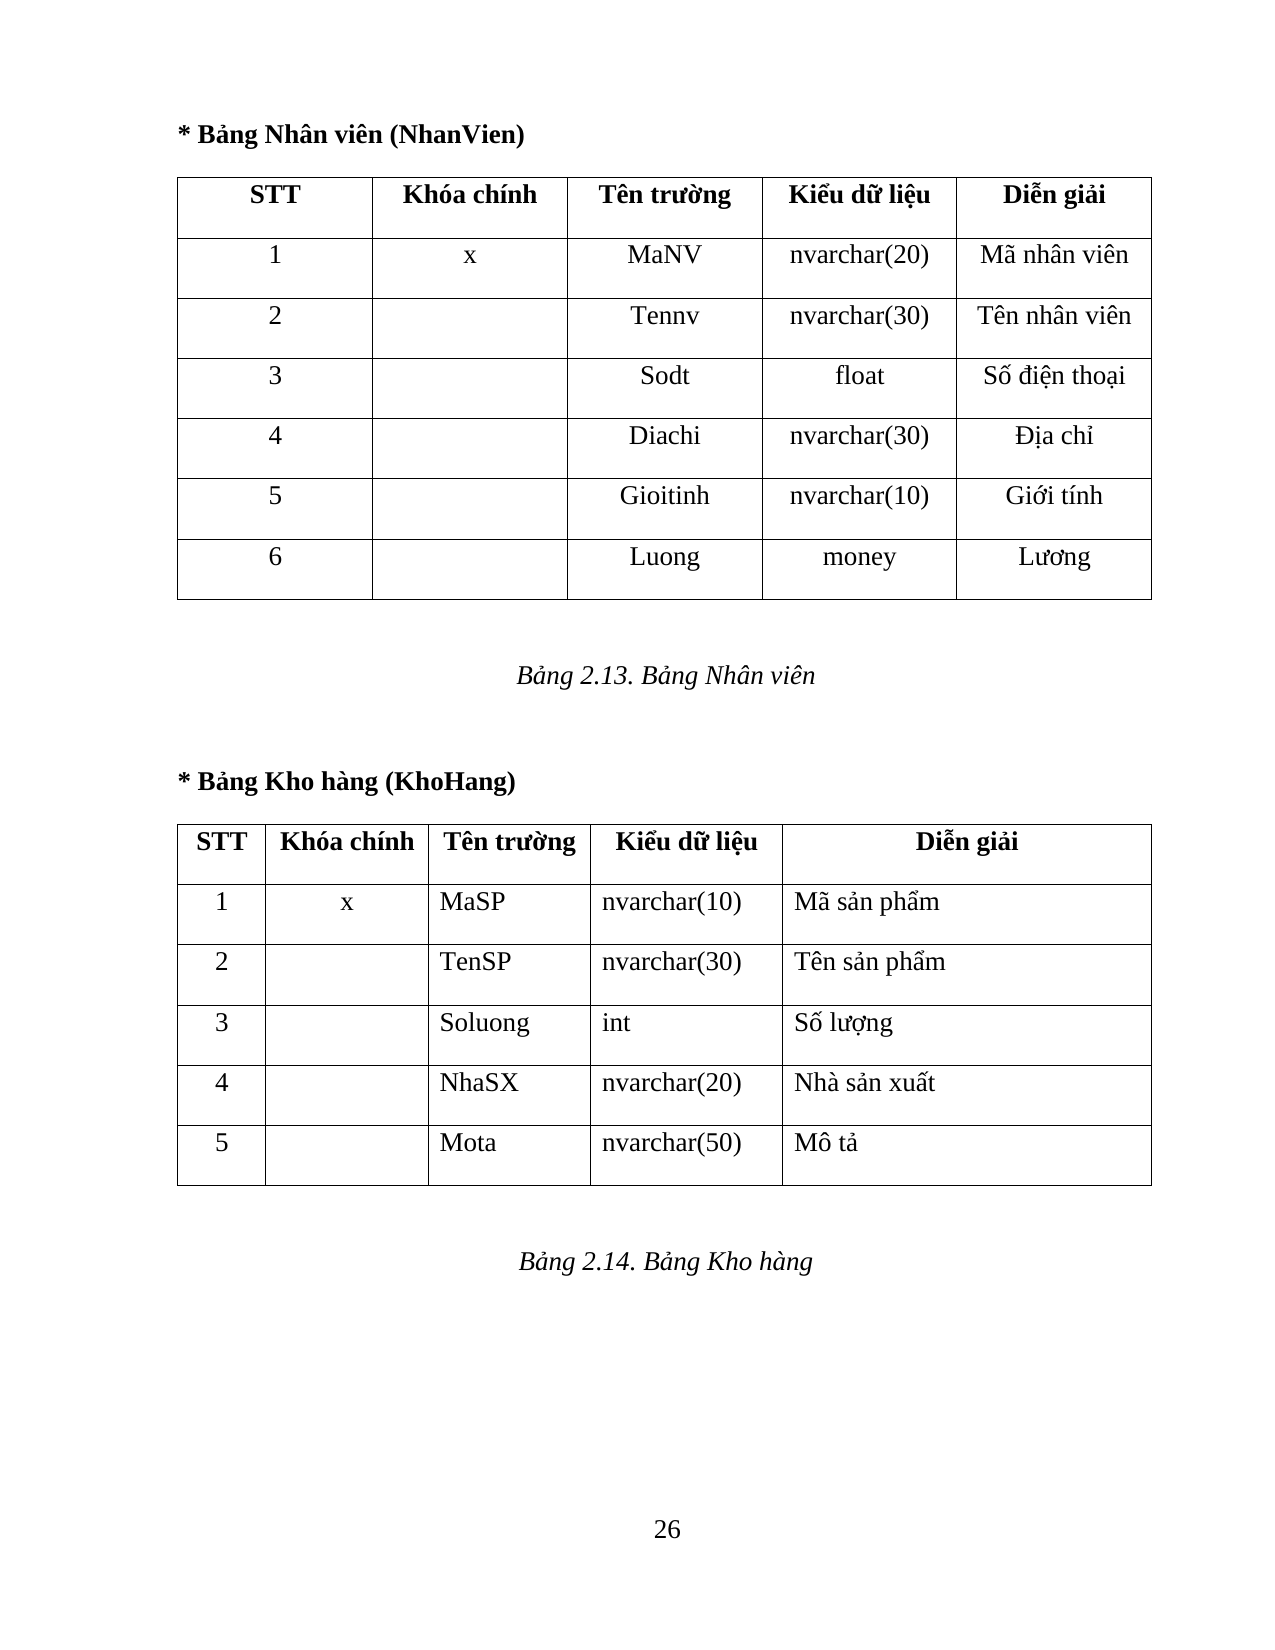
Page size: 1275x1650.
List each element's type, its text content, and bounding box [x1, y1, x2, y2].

table_cell [373, 299, 567, 358]
table_cell x [266, 885, 428, 944]
table_cell Giới tính [957, 479, 1151, 538]
table_header Kiểu dữ liệu [591, 825, 782, 884]
table_cell Sodt [568, 359, 762, 418]
table_cell Gioitinh [568, 479, 762, 538]
table_cell Tên sản phẩm [783, 945, 1151, 1004]
table_header Diễn giải [783, 825, 1151, 884]
table_cell MaSP [429, 885, 590, 944]
table_cell [266, 1066, 428, 1125]
table_cell [266, 1126, 428, 1185]
table_cell Mã sản phẩm [783, 885, 1151, 944]
table_cell [266, 1006, 428, 1065]
table_cell [373, 419, 567, 478]
table_cell Nhà sản xuất [783, 1066, 1151, 1125]
list * Bảng Nhân viên (NhanVien) [177, 118, 1157, 149]
table_cell 4 [178, 419, 372, 478]
table_cell 3 [178, 359, 372, 418]
table_cell NhaSX [429, 1066, 590, 1125]
table_cell Diachi [568, 419, 762, 478]
table_header STT [178, 825, 265, 884]
table_cell Mã nhân viên [957, 239, 1151, 298]
table_header Tên trường [429, 825, 590, 884]
table_cell nvarchar(20) [591, 1066, 782, 1125]
table_header Tên trường [568, 178, 762, 237]
table_cell [266, 945, 428, 1004]
table_cell 1 [178, 885, 265, 944]
table_cell nvarchar(30) [763, 419, 956, 478]
table_header STT [178, 178, 372, 237]
table_cell 4 [178, 1066, 265, 1125]
table_cell Luong [568, 540, 762, 599]
list * Bảng Kho hàng (KhoHang) [177, 765, 1157, 796]
table_cell TenSP [429, 945, 590, 1004]
table_header Khóa chính [373, 178, 567, 237]
table_cell nvarchar(50) [591, 1126, 782, 1185]
text Bảng 2.14. Bảng Kho hàng [177, 1245, 1157, 1277]
table_cell [373, 359, 567, 418]
table_cell 5 [178, 479, 372, 538]
table_cell nvarchar(30) [591, 945, 782, 1004]
table_cell 3 [178, 1006, 265, 1065]
table_cell MaNV [568, 239, 762, 298]
table_cell Số điện thoại [957, 359, 1151, 418]
table_cell Số lượng [783, 1006, 1151, 1065]
text Bảng 2.13. Bảng Nhân viên [177, 659, 1157, 690]
table_cell 1 [178, 239, 372, 298]
table_cell Mô tả [783, 1126, 1151, 1185]
table_cell [373, 540, 567, 599]
table_cell nvarchar(30) [763, 299, 956, 358]
table_header Kiểu dữ liệu [763, 178, 956, 237]
table_cell 5 [178, 1126, 265, 1185]
table_cell Tên nhân viên [957, 299, 1151, 358]
table_cell nvarchar(20) [763, 239, 956, 298]
table_cell [373, 479, 567, 538]
table_cell Địa chỉ [957, 419, 1151, 478]
table_cell nvarchar(10) [591, 885, 782, 944]
table_cell 6 [178, 540, 372, 599]
table_cell Lương [957, 540, 1151, 599]
table_cell Tennv [568, 299, 762, 358]
table_cell Soluong [429, 1006, 590, 1065]
table_cell 2 [178, 945, 265, 1004]
table_header Khóa chính [266, 825, 428, 884]
table_cell float [763, 359, 956, 418]
table_cell int [591, 1006, 782, 1065]
table_header Diễn giải [957, 178, 1151, 237]
table_cell money [763, 540, 956, 599]
table_cell 2 [178, 299, 372, 358]
table_cell x [373, 239, 567, 298]
table_cell Mota [429, 1126, 590, 1185]
table_cell nvarchar(10) [763, 479, 956, 538]
